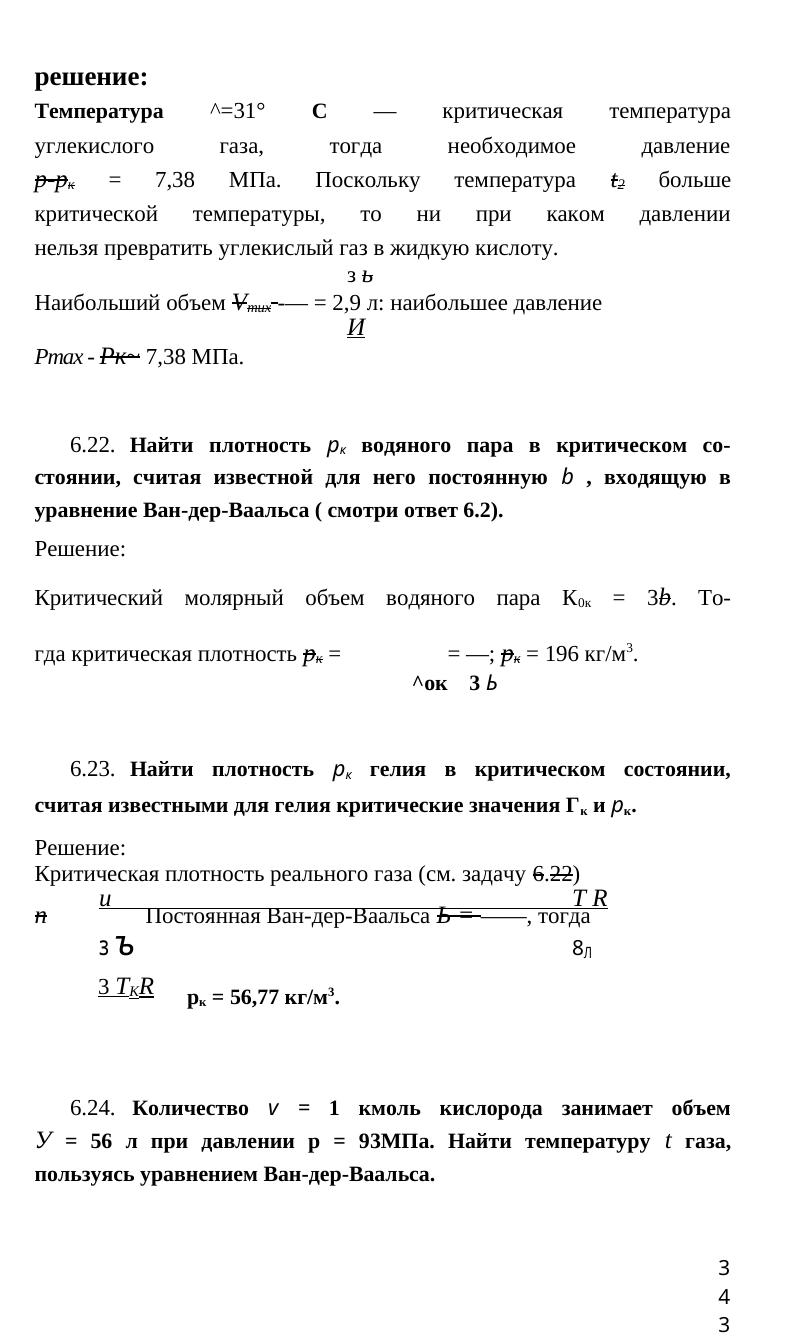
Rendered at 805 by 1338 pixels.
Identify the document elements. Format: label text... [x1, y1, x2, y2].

text и Т R [99, 893, 731, 910]
text Критическая плотность реального газа (см. задачу 6.22) [34, 863, 731, 886]
text Решение: [34, 837, 731, 860]
text ^ок 3 Ь [411, 672, 731, 694]
list Количество v = 1 кмоль кислорода занимает объем У = 56 л при давлении р = 93МПа. Найти температуру t газа, пользуясь уравнением Ван-дер-Ваальса. [34, 1090, 731, 1187]
text з ъ 8Л [99, 927, 731, 962]
text Ртах - Рк~ 7,38 МПа. [34, 344, 731, 369]
text з ь [347, 262, 731, 287]
text Наибольший объем Vmux -— = 2,9 л: наибольшее давление [34, 290, 731, 315]
text п Постоянная Ван-дер-Ваальса Ь = ——, тогда [34, 910, 731, 927]
list Найти плотность рк гелия в критическом состоянии, считая известными для гелия критические значения Гк и рк. [34, 748, 731, 820]
text Температура ^=31° С — критическая температура углекислого газа, тогда необходимое давление р-рк = 7,38 МПа. Поскольку температура t2 больше критической температуры, то ни при каком давлении нельзя превратить углекислый газ в жидкую кислоту. [34, 92, 731, 262]
text решение: [34, 58, 731, 92]
text И [347, 315, 731, 340]
list Найти плотность рк водяного пара в критическом со- стоянии, считая известной для него постоянную b , входящую в уравнение Ван-дер-Ваальса ( смотри ответ 6.2). [34, 426, 731, 524]
text Критический молярный объем водяного пара К0к = 3b. То- гда критическая плотность рк = = —; рк = 196 кг/м3. [34, 561, 731, 672]
text Решение: [34, 538, 731, 561]
text рк = 56,77 кг/м3. [34, 987, 731, 1009]
